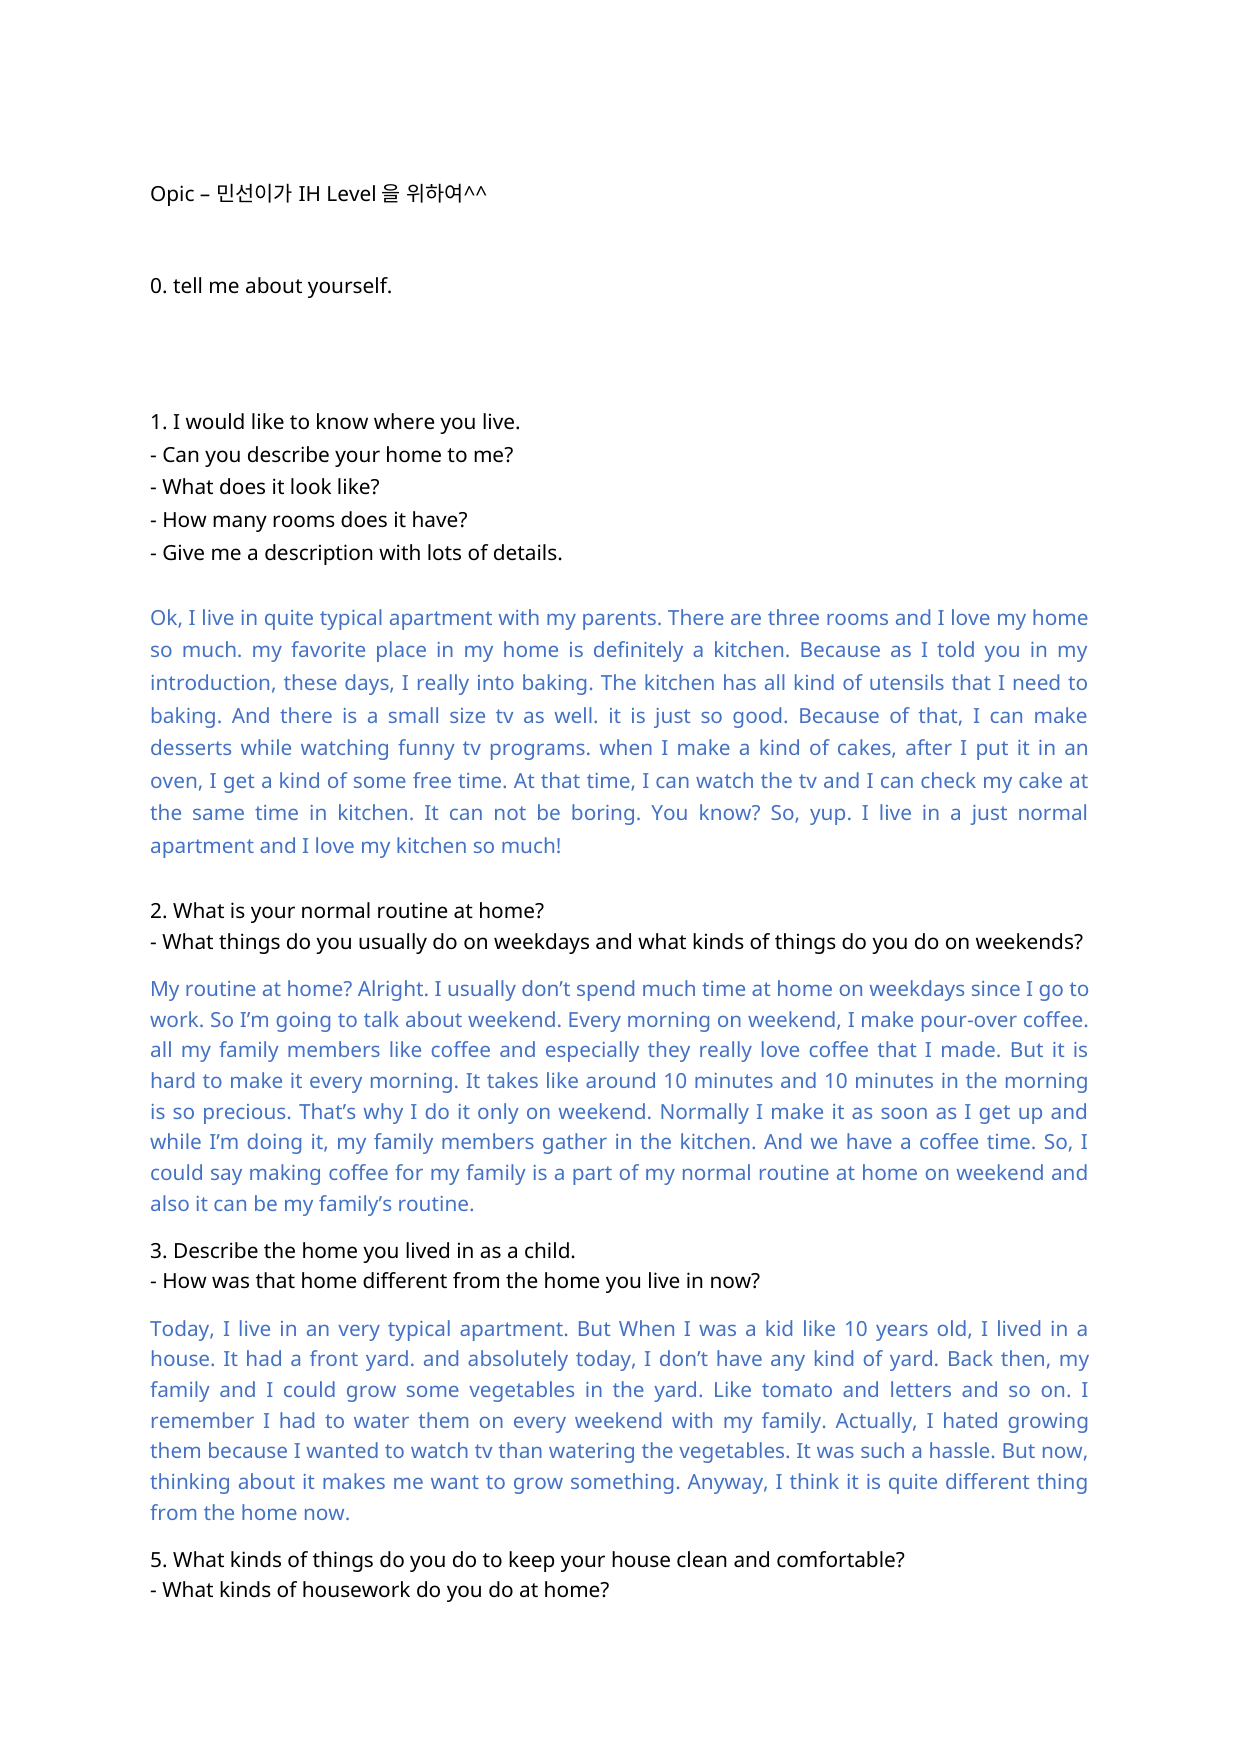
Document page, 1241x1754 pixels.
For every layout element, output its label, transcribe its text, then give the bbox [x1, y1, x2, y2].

text Today, I live in an very typical apartment. But When I was a kid like 10 years old, I lived in a house. It had a front yard. and absolutely today, I don’t have any kind of yard. Back then, my family and I could grow some vegetables in the yard. Like tomato and letters and so on. I remember I had to water them on every weekend with my family. Actually, I hated growing them because I wanted to watch tv than watering the vegetables. It was such a hassle. But now, thinking about it makes me want to grow something. Anyway, I think it is quite different thing from the home now. [150, 1314, 1090, 1526]
text 3. Describe the home you lived in as a child. - How was that home different from the home you live in now? [150, 1236, 1090, 1295]
text 5. What kinds of things do you do to keep your house clean and comfortable? - What kinds of housework do you do at home? [150, 1545, 1090, 1604]
text Ok, I live in quite typical apartment with my parents. There are three rooms and I love my home so much. my favorite place in my home is definitely a kitchen. Because as I told you in my introduction, these days, I really into baking. The kitchen has all kind of utensils that I need to baking. And there is a small size tv as well. it is just so good. Because of that, I can make desserts while watching funny tv programs. when I make a kind of cakes, after I put it in an oven, I get a kind of some free time. At that time, I can watch the tv and I can check my cake at the same time in kitchen. It can not be boring. You know? So, yup. I live in a just normal apartment and I love my kitchen so much! [150, 603, 1090, 859]
text My routine at home? Alright. I usually don’t spend much time at home on weekdays since I go to work. So I’m going to talk about weekend. Every morning on weekend, I make pour-over coffee. all my family members like coffee and especially they really love coffee that I made. But it is hard to make it every morning. It takes like around 10 minutes and 10 minutes in the morning is so precious. That’s why I do it only on weekend. Normally I make it as soon as I get up and while I’m doing it, my family members gather in the kitchen. And we have a coffee time. So, I could say making coffee for my family is a part of my normal routine at home on weekend and also it can be my family’s routine. [150, 974, 1090, 1217]
text 1. I would like to know where you live. - Can you describe your home to me? - What does it look like? - How many rooms does it have? - Give me a description with lots of details. [150, 407, 1090, 566]
text 0. tell me about yourself. [150, 271, 1090, 299]
text 2. What is your normal routine at home? - What things do you usually do on weekdays and what kinds of things do you do on weekends? [150, 896, 1090, 955]
text Opic – 민선이가 IH Level을 위하여^^ [150, 177, 1090, 207]
